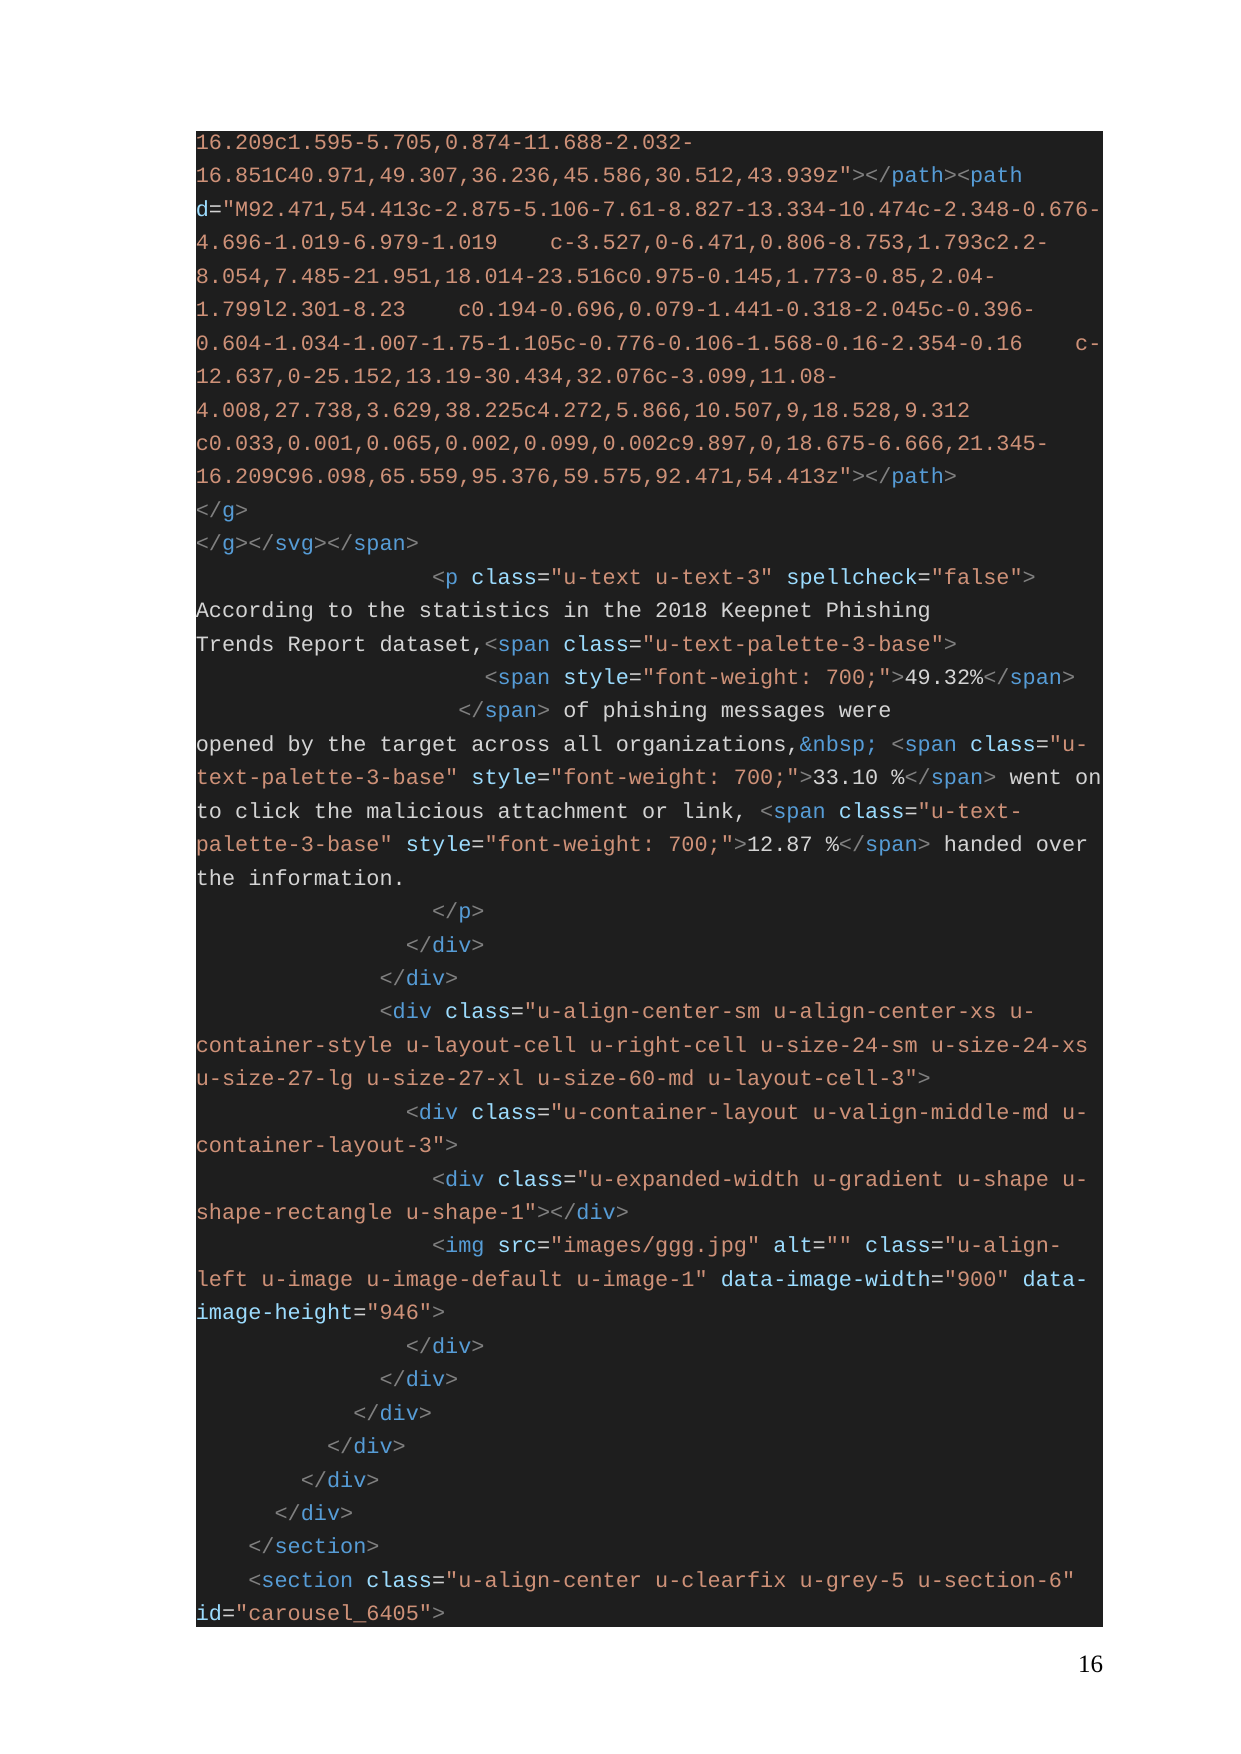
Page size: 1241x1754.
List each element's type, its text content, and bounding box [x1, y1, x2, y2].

text </div> [196, 1368, 1103, 1393]
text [196, 131, 1103, 490]
text <div class="u-expanded-width u-gradient u-shape u-shape-rectangle u-shape-1"></div> [196, 1168, 1103, 1226]
text </div> [196, 967, 1103, 992]
text </div> [196, 1502, 1103, 1527]
text <img src="images/ggg.jpg" alt="" class="u-align-left u-image u-image-default u-image-1" data-image-width="900" data-image-height="946"> [196, 1235, 1103, 1326]
text </div> [196, 1469, 1103, 1493]
text </div> [196, 1435, 1103, 1460]
text </g></svg></span> [196, 532, 1103, 557]
text <section class="u-align-center u-clearfix u-grey-5 u-section-6" id="carousel_6405"> [196, 1569, 1103, 1627]
text <p class="u-text u-text-3" spellcheck="false"> According to the statistics in the 2018 Keepnet Phishing [196, 566, 1103, 624]
text </p> [196, 900, 1103, 925]
text </span> of phishing messages were [196, 700, 1103, 724]
text <span style="font-weight: 700;">49.32%</span> [196, 666, 1103, 691]
text <div class="u-container-layout u-valign-middle-md u-container-layout-3"> [196, 1101, 1103, 1159]
text </div> [196, 1335, 1103, 1360]
text <div class="u-align-center-sm u-align-center-xs u-container-style u-layout-cell u-right-cell u-size-24-sm u-size-24-xs u-size-27-lg u-size-27-xl u-size-60-md u-layout-cell-3"> [196, 1001, 1103, 1092]
text opened by the target across all organizations,&nbsp; <span class="u-text-palette-3-base" style="font-weight: 700;">33.10 %</span> went on to click the malicious attachment or link, <span class="u-text-palette-3-base" style="font-weight: 700;">12.87 %</span> handed over the information. [196, 733, 1103, 892]
text </div> [196, 1402, 1103, 1427]
text </section> [196, 1536, 1103, 1560]
text </g> [196, 499, 1103, 524]
text </div> [196, 934, 1103, 958]
text Trends Report dataset,<span class="u-text-palette-3-base"> [196, 633, 1103, 658]
